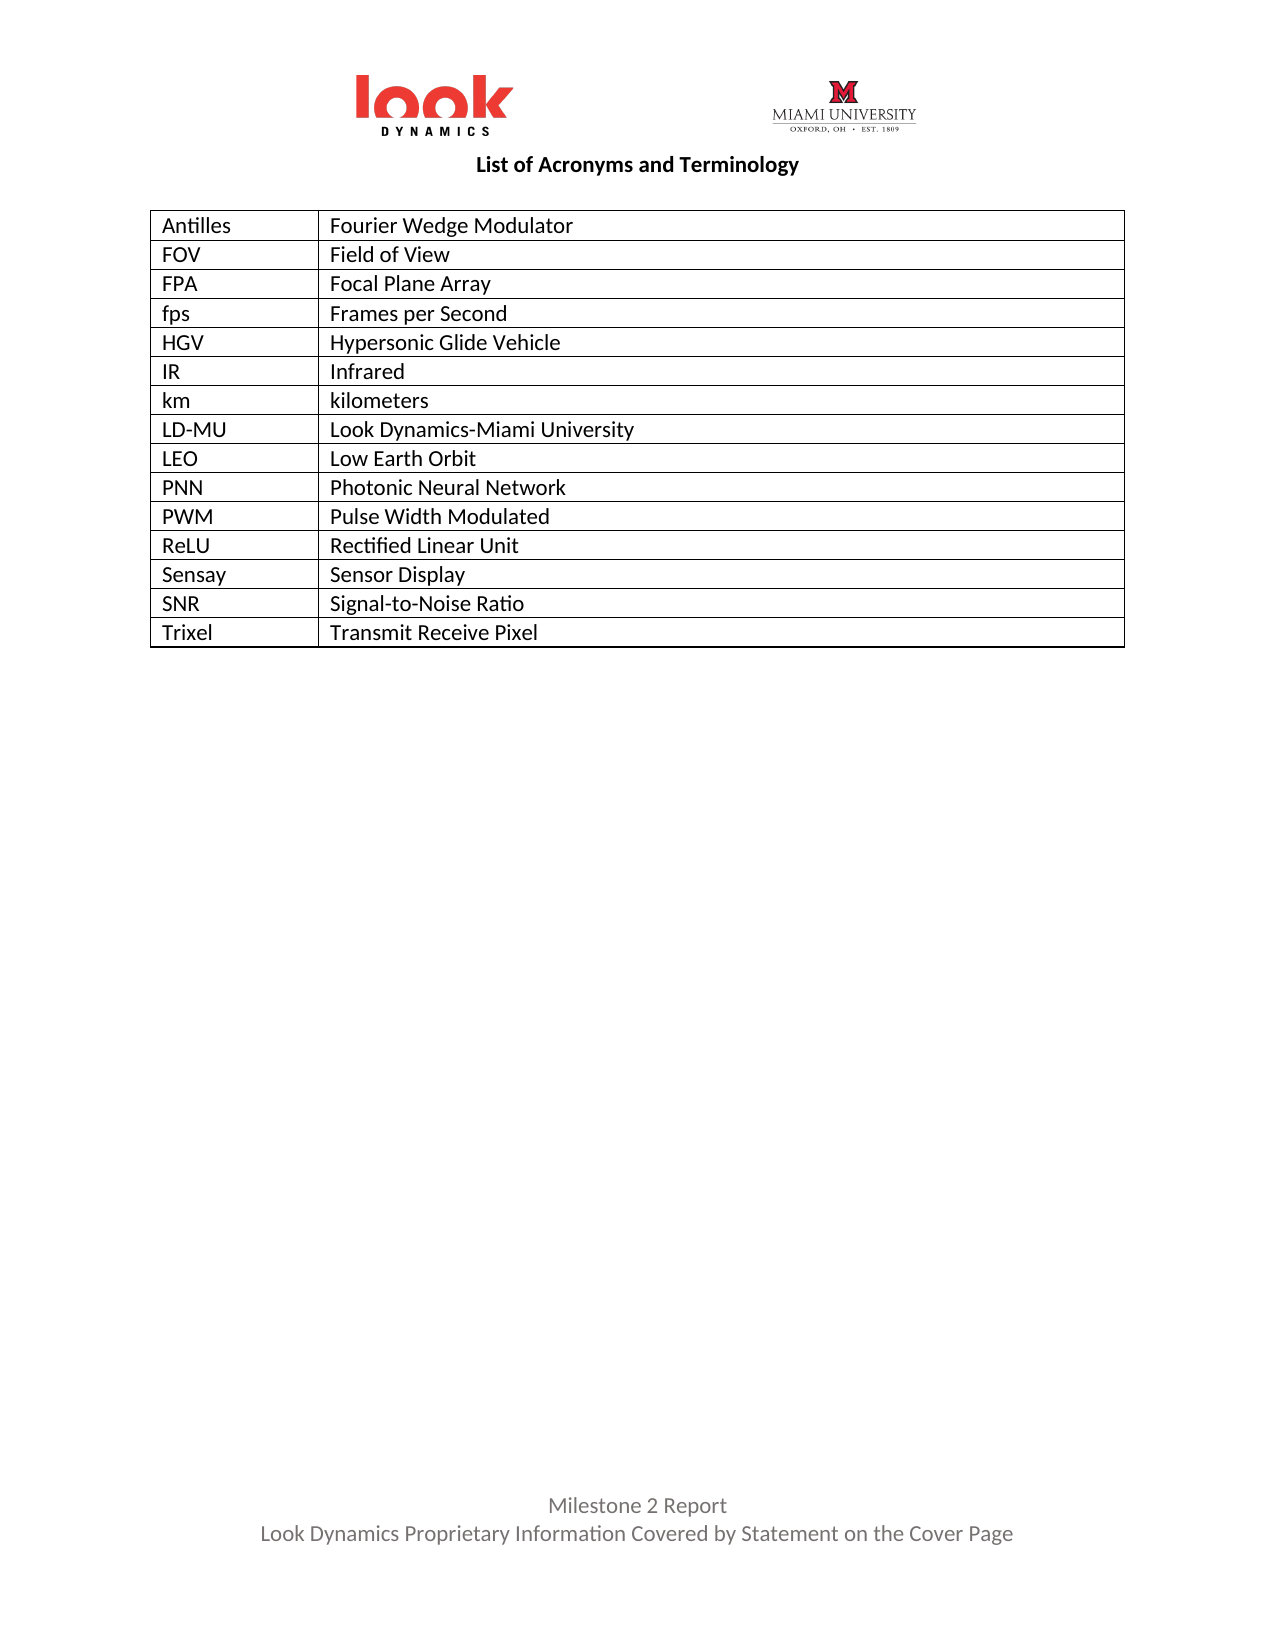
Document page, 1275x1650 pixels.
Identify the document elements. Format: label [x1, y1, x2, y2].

picture [768, 75, 919, 136]
picture [356, 75, 514, 136]
